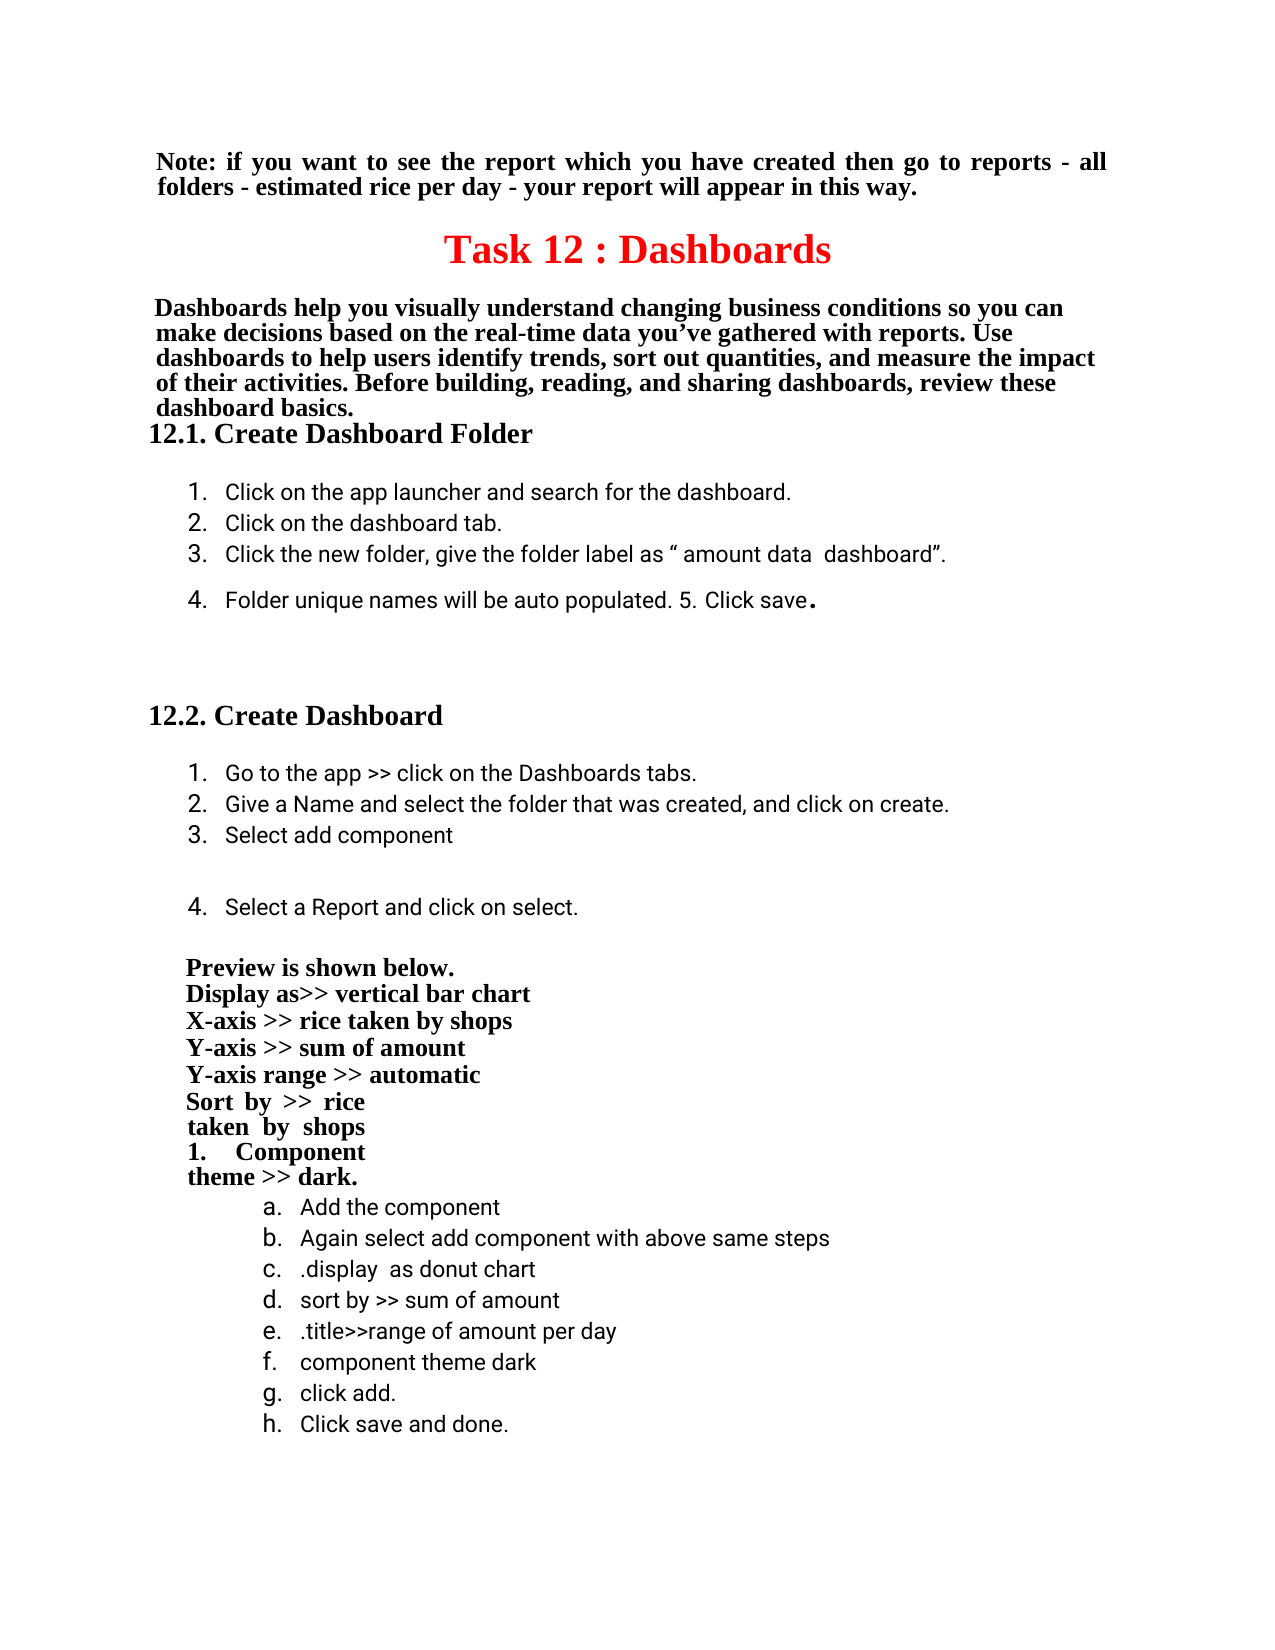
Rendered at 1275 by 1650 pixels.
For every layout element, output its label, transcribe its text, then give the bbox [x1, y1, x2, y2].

text Preview is shown below. [186, 956, 1109, 981]
list click add. [262, 1378, 1109, 1407]
list component theme dark [262, 1347, 1109, 1376]
list Select a Report and click on select. [187, 877, 1109, 926]
list Click save and done. [262, 1409, 1109, 1438]
list Go to the app >> click on the Dashboards tabs. [187, 759, 1109, 788]
text X-axis >> rice taken by shops [186, 1010, 1109, 1035]
list Select add component [187, 821, 1109, 850]
list sort by >> sum of amount [262, 1285, 1109, 1314]
list Add the component [262, 1192, 1109, 1221]
text Y-axis >> sum of amount [186, 1036, 1109, 1061]
list Again select add component with above same steps [262, 1223, 1109, 1252]
list Folder unique names will be auto populated. 5. Click save. [187, 570, 1109, 619]
text Display as>> vertical bar chart [186, 983, 1109, 1008]
list Click on the app launcher and search for the dashboard. [187, 477, 1109, 506]
list Click the new folder, give the folder label as “ amount data dashboard”. [187, 539, 1109, 568]
text Y-axis range >> automatic [186, 1063, 1109, 1088]
text Note: if you want to see the report which you have created then go to reports - all folders - estimated rice per day - your report will appear in this way. [156, 150, 1109, 200]
text Dashboards help you visually understand changing business conditions so you can make decisions based on the real-time data you’ve gathered with reports. Use dashboards to help users identify trends, sort out quantities, and measure the impact of their activities. Before building, reading, and sharing dashboards, review these dashboard basics. [154, 296, 1111, 421]
text Sort by >> rice taken by shops 1. Component theme >> dark. [186, 1090, 365, 1190]
subtitle 12.1. Create Dashboard Folder [148, 421, 881, 449]
list Give a Name and select the folder that was created, and click on create. [187, 790, 1109, 819]
list .title>>range of amount per day [262, 1316, 1109, 1345]
list .display as donut chart [262, 1254, 1109, 1283]
text Task 12 : Dashboards [150, 241, 1125, 269]
list Click on the dashboard tab. [187, 508, 1109, 537]
subtitle 12.2. Create Dashboard [148, 703, 881, 731]
